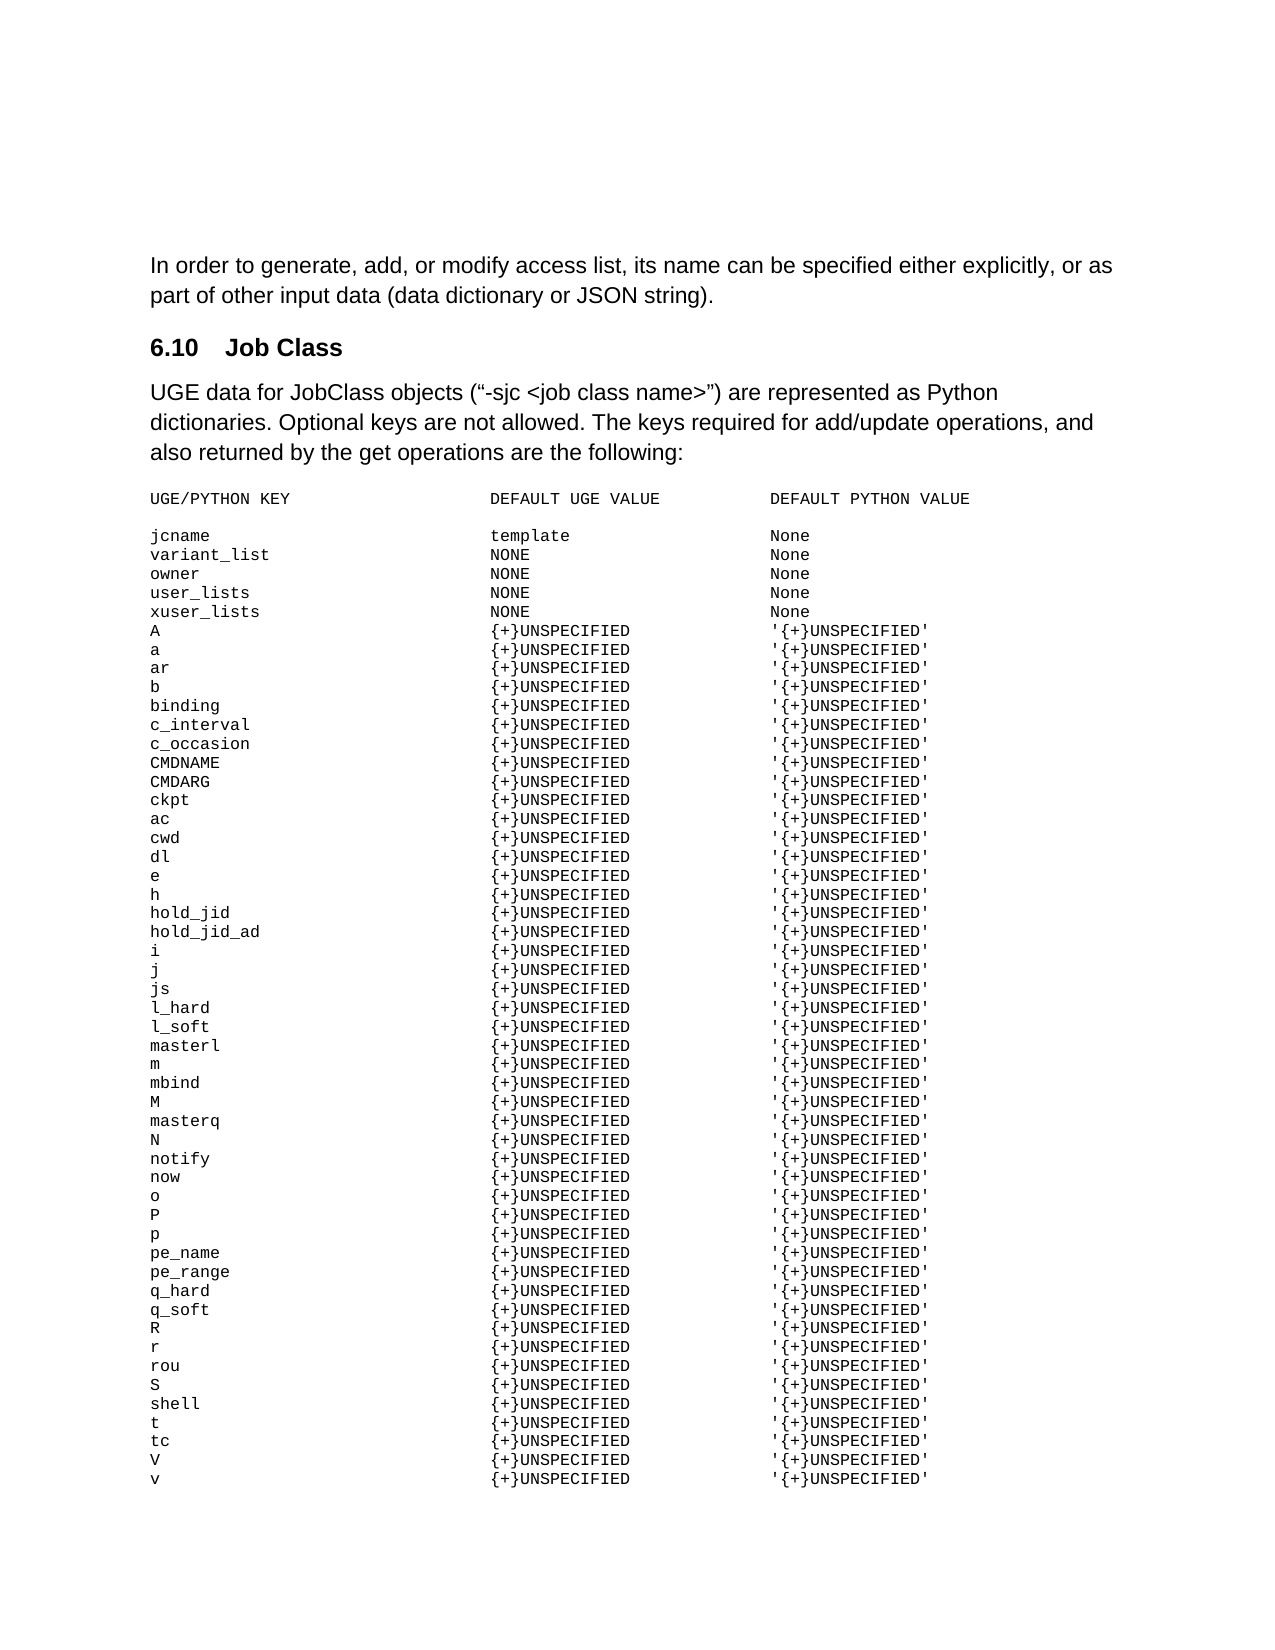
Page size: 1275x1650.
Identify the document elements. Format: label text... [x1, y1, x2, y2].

text t {+}UNSPECIFIED '{+}UNSPECIFIED' [150, 1414, 1125, 1433]
text shell {+}UNSPECIFIED '{+}UNSPECIFIED' [150, 1395, 1125, 1414]
text xuser_lists NONE None [150, 603, 1125, 622]
text pe_name {+}UNSPECIFIED '{+}UNSPECIFIED' [150, 1244, 1125, 1263]
text o {+}UNSPECIFIED '{+}UNSPECIFIED' [150, 1188, 1125, 1207]
text p {+}UNSPECIFIED '{+}UNSPECIFIED' [150, 1226, 1125, 1244]
text now {+}UNSPECIFIED '{+}UNSPECIFIED' [150, 1169, 1125, 1188]
text pe_range {+}UNSPECIFIED '{+}UNSPECIFIED' [150, 1263, 1125, 1282]
text R {+}UNSPECIFIED '{+}UNSPECIFIED' [150, 1320, 1125, 1339]
text A {+}UNSPECIFIED '{+}UNSPECIFIED' [150, 622, 1125, 641]
text M {+}UNSPECIFIED '{+}UNSPECIFIED' [150, 1094, 1125, 1112]
text N {+}UNSPECIFIED '{+}UNSPECIFIED' [150, 1131, 1125, 1150]
text c_interval {+}UNSPECIFIED '{+}UNSPECIFIED' [150, 717, 1125, 735]
text ac {+}UNSPECIFIED '{+}UNSPECIFIED' [150, 811, 1125, 830]
text notify {+}UNSPECIFIED '{+}UNSPECIFIED' [150, 1150, 1125, 1169]
text l_hard {+}UNSPECIFIED '{+}UNSPECIFIED' [150, 999, 1125, 1018]
text binding {+}UNSPECIFIED '{+}UNSPECIFIED' [150, 698, 1125, 717]
text rou {+}UNSPECIFIED '{+}UNSPECIFIED' [150, 1358, 1125, 1376]
text P {+}UNSPECIFIED '{+}UNSPECIFIED' [150, 1207, 1125, 1226]
text UGE data for JobClass objects (“-sjc <job class name>”) are represented as Python dictionaries. Optional keys are not allowed. The keys required for add/update operations, and also returned by the get operations are the following: [150, 379, 1125, 466]
text ar {+}UNSPECIFIED '{+}UNSPECIFIED' [150, 660, 1125, 679]
text mbind {+}UNSPECIFIED '{+}UNSPECIFIED' [150, 1075, 1125, 1094]
text tc {+}UNSPECIFIED '{+}UNSPECIFIED' [150, 1433, 1125, 1452]
text e {+}UNSPECIFIED '{+}UNSPECIFIED' [150, 867, 1125, 886]
text UGE/PYTHON KEY DEFAULT UGE VALUE DEFAULT PYTHON VALUE [150, 490, 1125, 509]
text owner NONE None [150, 566, 1125, 584]
text CMDARG {+}UNSPECIFIED '{+}UNSPECIFIED' [150, 773, 1125, 792]
text dl {+}UNSPECIFIED '{+}UNSPECIFIED' [150, 848, 1125, 867]
text a {+}UNSPECIFIED '{+}UNSPECIFIED' [150, 641, 1125, 660]
text user_lists NONE None [150, 584, 1125, 603]
text q_soft {+}UNSPECIFIED '{+}UNSPECIFIED' [150, 1301, 1125, 1320]
text CMDNAME {+}UNSPECIFIED '{+}UNSPECIFIED' [150, 754, 1125, 773]
text v {+}UNSPECIFIED '{+}UNSPECIFIED' [150, 1471, 1125, 1489]
text ckpt {+}UNSPECIFIED '{+}UNSPECIFIED' [150, 792, 1125, 811]
text l_soft {+}UNSPECIFIED '{+}UNSPECIFIED' [150, 1018, 1125, 1037]
text hold_jid {+}UNSPECIFIED '{+}UNSPECIFIED' [150, 905, 1125, 924]
text i {+}UNSPECIFIED '{+}UNSPECIFIED' [150, 943, 1125, 962]
text V {+}UNSPECIFIED '{+}UNSPECIFIED' [150, 1452, 1125, 1471]
text hold_jid_ad {+}UNSPECIFIED '{+}UNSPECIFIED' [150, 924, 1125, 943]
text m {+}UNSPECIFIED '{+}UNSPECIFIED' [150, 1056, 1125, 1075]
text c_occasion {+}UNSPECIFIED '{+}UNSPECIFIED' [150, 735, 1125, 754]
text In order to generate, add, or modify access list, its name can be specified either explicitly, or as part of other input data (data dictionary or JSON string). [150, 252, 1125, 309]
text masterq {+}UNSPECIFIED '{+}UNSPECIFIED' [150, 1112, 1125, 1131]
text js {+}UNSPECIFIED '{+}UNSPECIFIED' [150, 981, 1125, 999]
subtitle Job Class [150, 333, 1125, 362]
text j {+}UNSPECIFIED '{+}UNSPECIFIED' [150, 962, 1125, 981]
text variant_list NONE None [150, 547, 1125, 566]
text h {+}UNSPECIFIED '{+}UNSPECIFIED' [150, 886, 1125, 905]
text q_hard {+}UNSPECIFIED '{+}UNSPECIFIED' [150, 1282, 1125, 1301]
text masterl {+}UNSPECIFIED '{+}UNSPECIFIED' [150, 1037, 1125, 1056]
text jcname template None [150, 528, 1125, 547]
text b {+}UNSPECIFIED '{+}UNSPECIFIED' [150, 679, 1125, 698]
text cwd {+}UNSPECIFIED '{+}UNSPECIFIED' [150, 830, 1125, 848]
text r {+}UNSPECIFIED '{+}UNSPECIFIED' [150, 1339, 1125, 1358]
text S {+}UNSPECIFIED '{+}UNSPECIFIED' [150, 1376, 1125, 1395]
